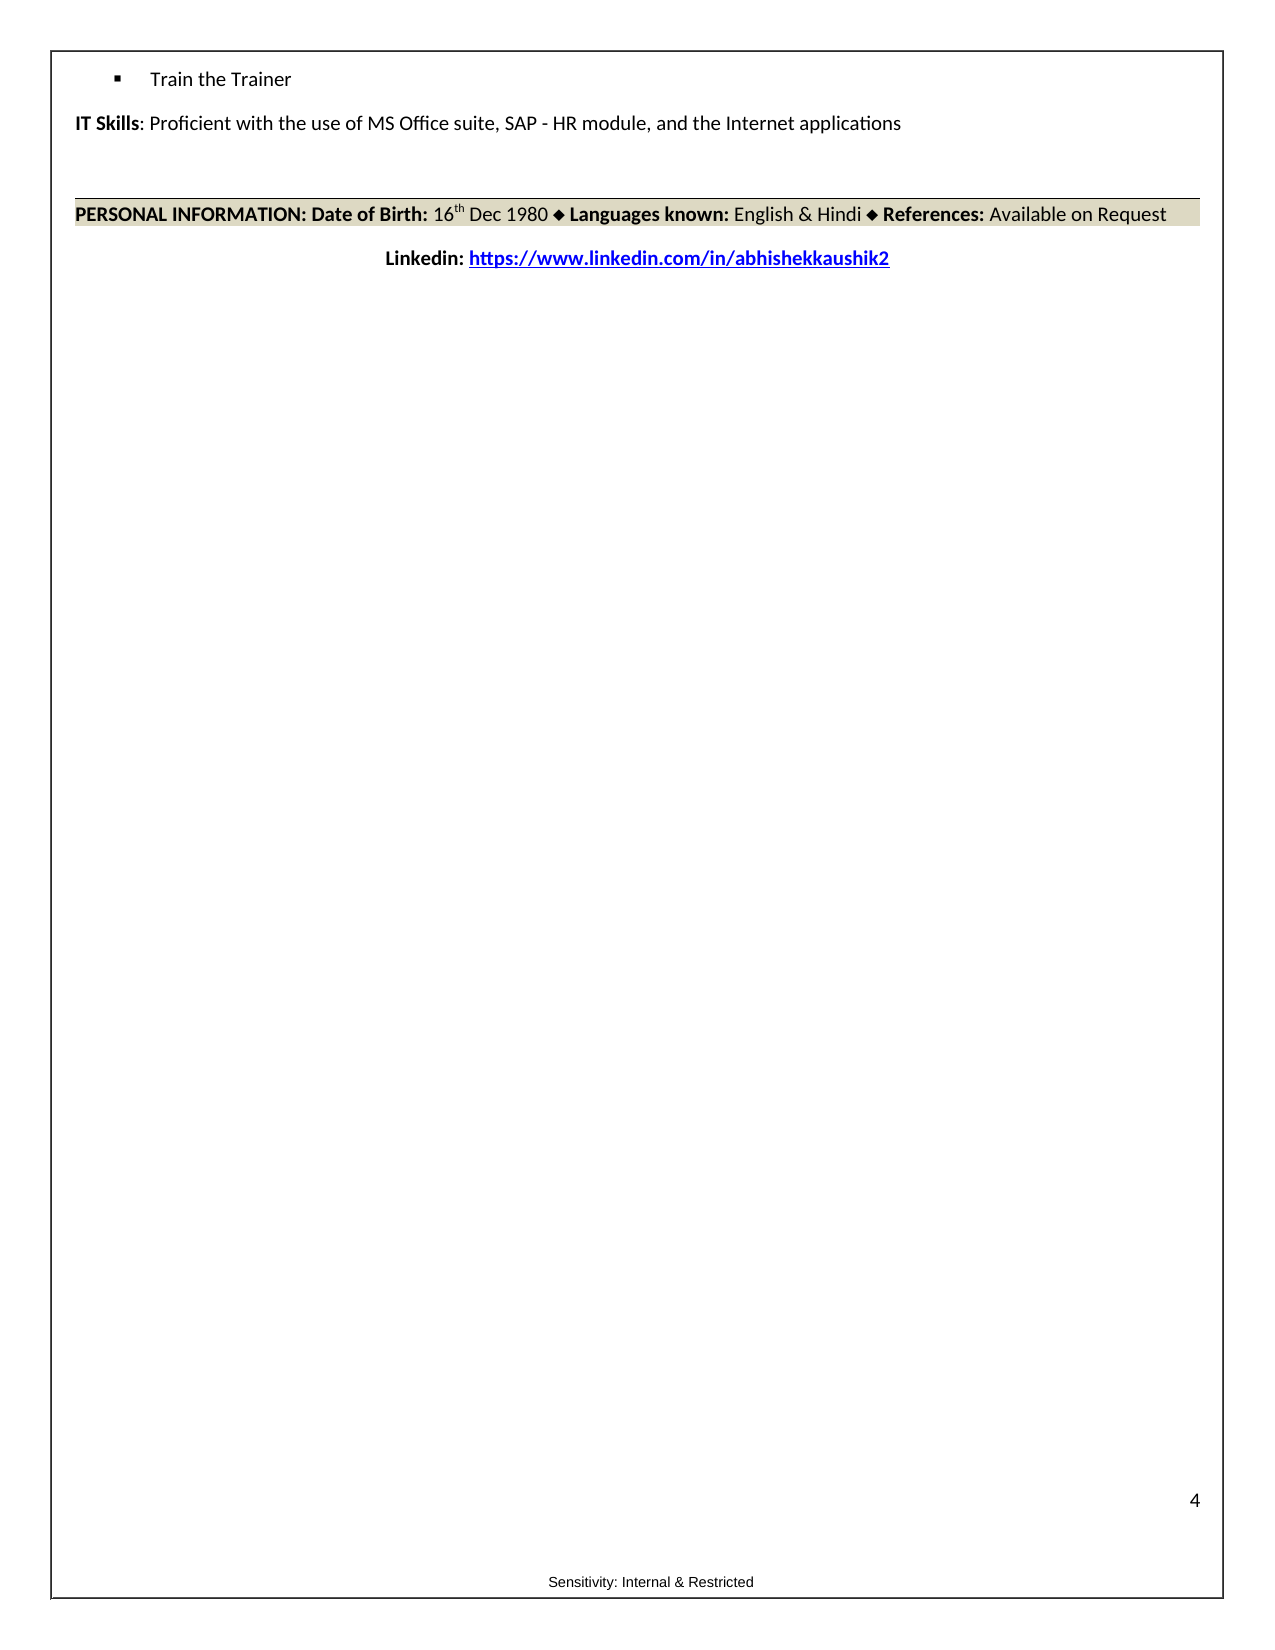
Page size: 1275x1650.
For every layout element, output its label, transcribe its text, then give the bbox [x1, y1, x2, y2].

text IT Skills: Proficient with the use of MS Office suite, SAP - HR module, and the Internet applications [75, 110, 1200, 135]
list Train the Trainer [113, 66, 1200, 91]
text PERSONAL INFORMATION: Date of Birth: 16th Dec 1980 Languages known: English & Hindi References: Available on Request [75, 199, 1200, 226]
text Linkedin: https://www.linkedin.com/in/abhishekkaushik2 [75, 245, 1200, 271]
